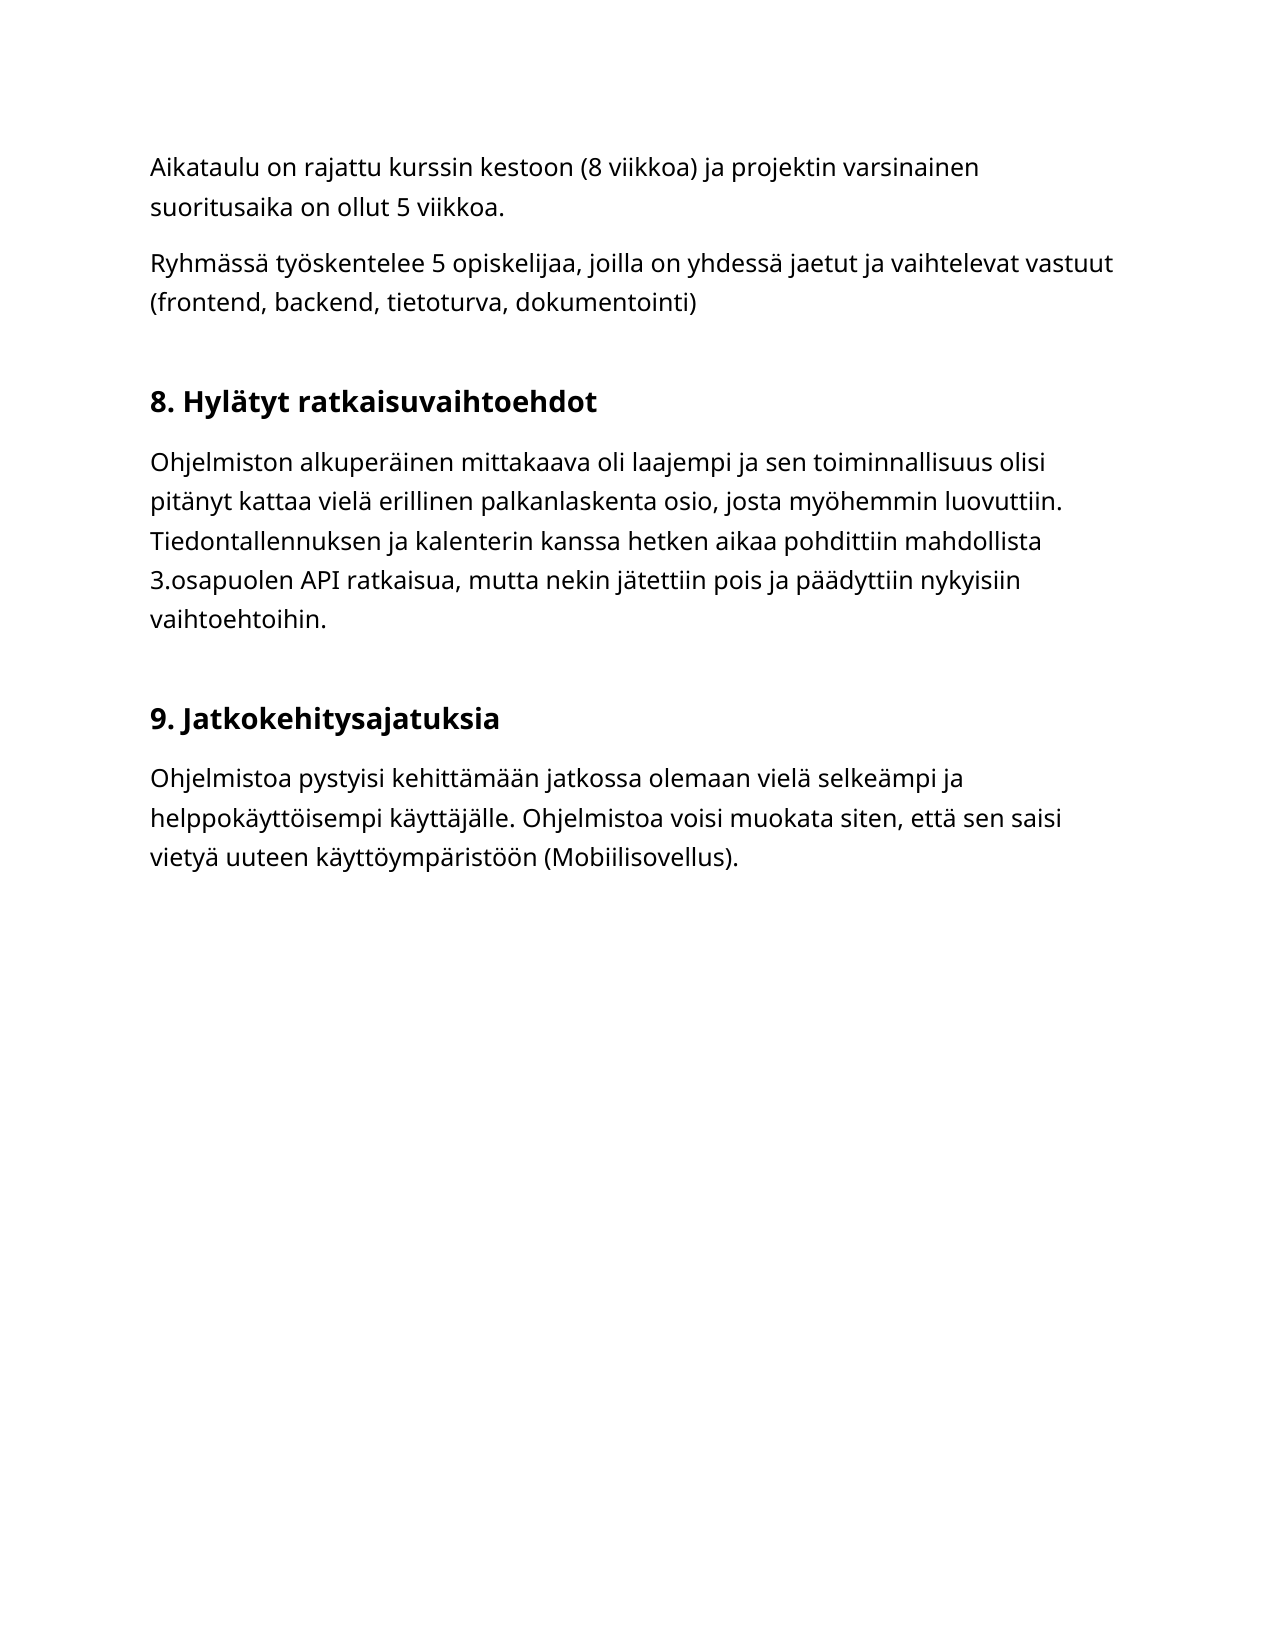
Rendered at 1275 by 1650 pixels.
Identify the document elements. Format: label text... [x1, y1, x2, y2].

text Aikataulu on rajattu kurssin kestoon (8 viikkoa) ja projektin varsinainen suoritusaika on ollut 5 viikkoa. [150, 150, 1125, 223]
text Ohjelmiston alkuperäinen mittakaava oli laajempi ja sen toiminnallisuus olisi pitänyt kattaa vielä erillinen palkanlaskenta osio, josta myöhemmin luovuttiin. Tiedontallennuksen ja kalenterin kanssa hetken aikaa pohdittiin mahdollista 3.osapuolen API ratkaisua, mutta nekin jätettiin pois ja päädyttiin nykyisiin vaihtoehtoihin. [150, 444, 1125, 636]
text 8. Hylätyt ratkaisuvaihtoehdot [150, 341, 1125, 421]
text Ohjelmistoa pystyisi kehittämään jatkossa olemaan vielä selkeämpi ja helppokäyttöisempi käyttäjälle. Ohjelmistoa voisi muokata siten, että sen saisi vietyä uuteen käyttöympäristöön (Mobiilisovellus). [150, 761, 1125, 874]
text 9. Jatkokehitysajatuksia [150, 658, 1125, 738]
text Ryhmässä työskentelee 5 opiskelijaa, joilla on yhdessä jaetut ja vaihtelevat vastuut (frontend, backend, tietoturva, dokumentointi) [150, 246, 1125, 319]
